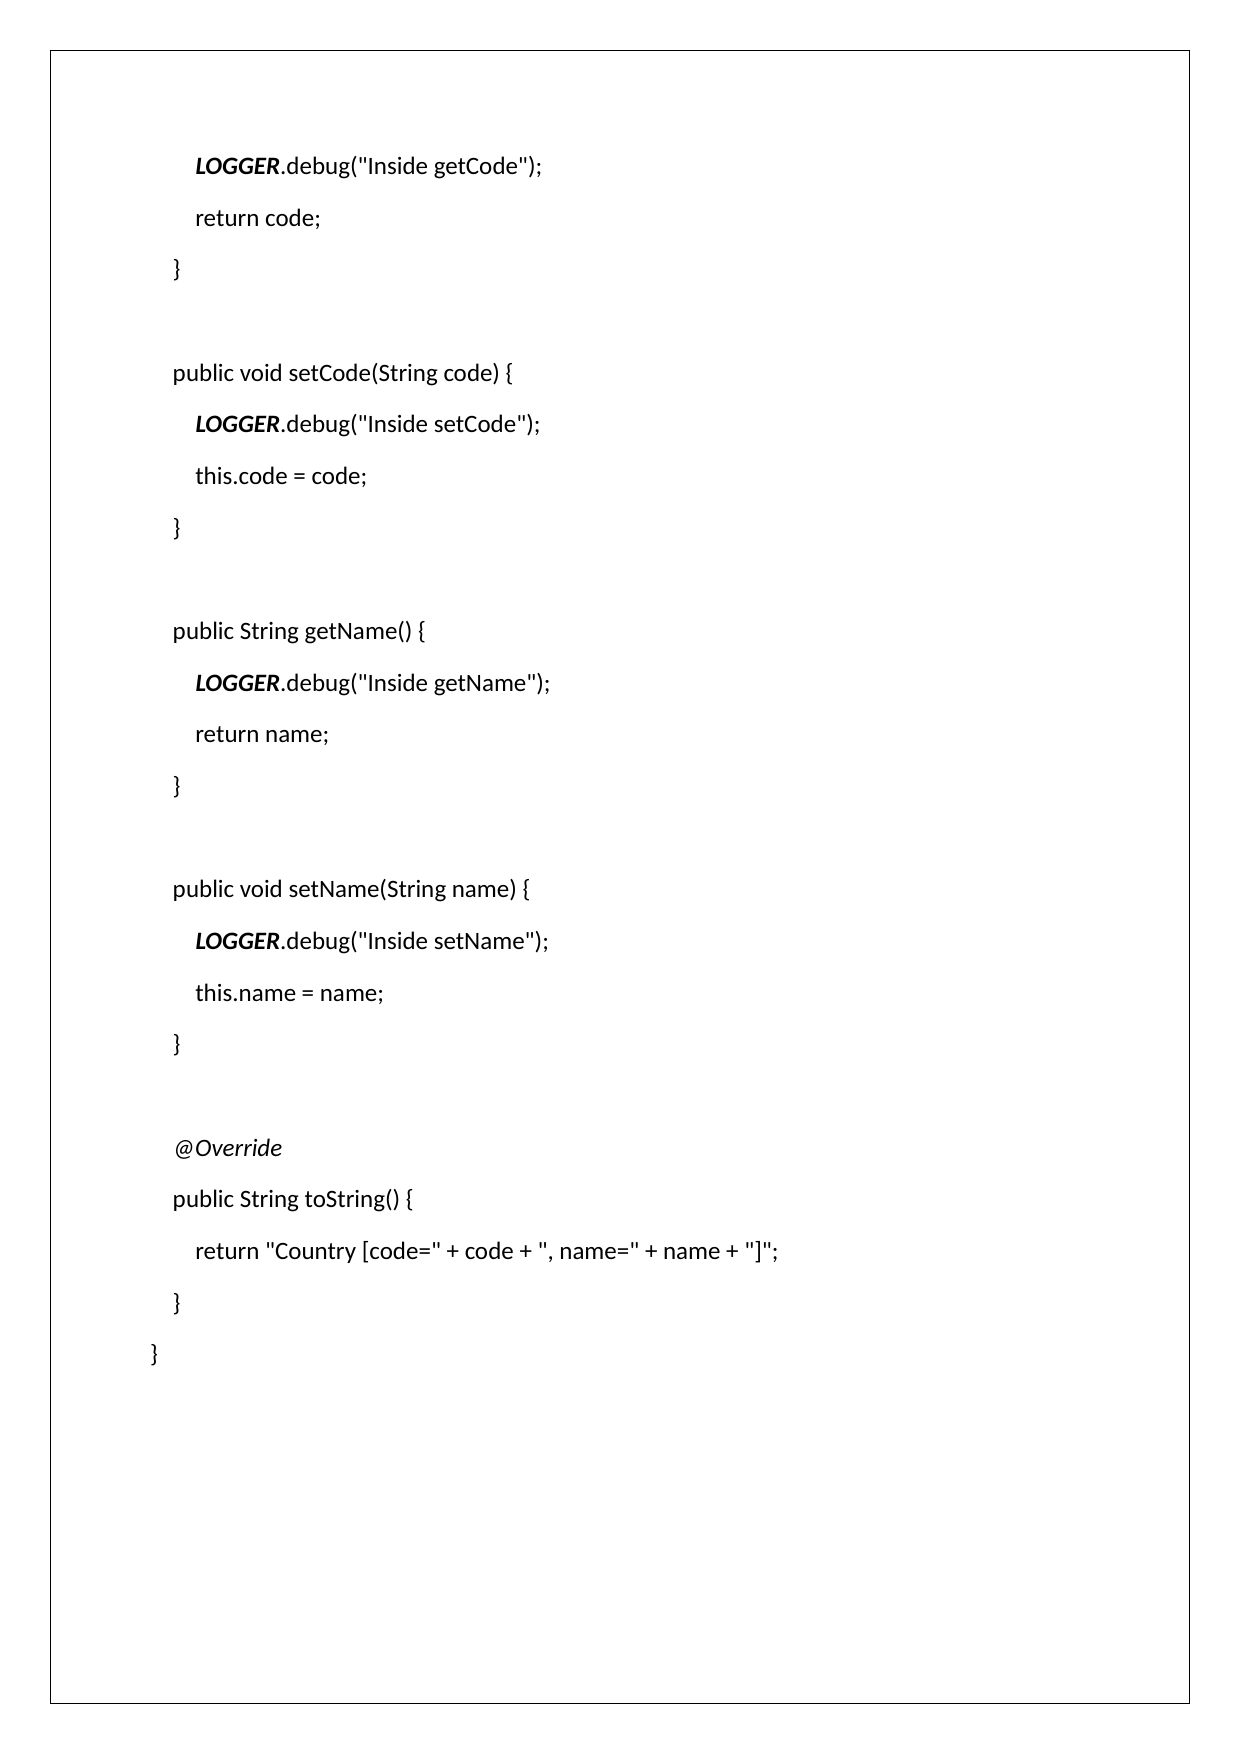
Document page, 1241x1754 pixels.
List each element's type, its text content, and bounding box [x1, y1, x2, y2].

text } [150, 1338, 1090, 1369]
text } [150, 1028, 1090, 1059]
text } [150, 512, 1090, 542]
text LOGGER.debug("Inside getCode"); [150, 150, 1090, 181]
text public String getName() { [150, 615, 1090, 646]
text } [150, 770, 1090, 801]
text return code; [150, 202, 1090, 232]
text public String toString() { [150, 1183, 1090, 1214]
text LOGGER.debug("Inside getName"); [150, 667, 1090, 697]
text this.code = code; [150, 460, 1090, 491]
text return name; [150, 718, 1090, 749]
text LOGGER.debug("Inside setName"); [150, 925, 1090, 956]
text public void setCode(String code) { [150, 357, 1090, 387]
text @Override [150, 1132, 1090, 1162]
text this.name = name; [150, 977, 1090, 1007]
text LOGGER.debug("Inside setCode"); [150, 408, 1090, 439]
text } [150, 1287, 1090, 1317]
text } [150, 253, 1090, 284]
text return "Country [code=" + code + ", name=" + name + "]"; [150, 1235, 1090, 1266]
text public void setName(String name) { [150, 873, 1090, 904]
